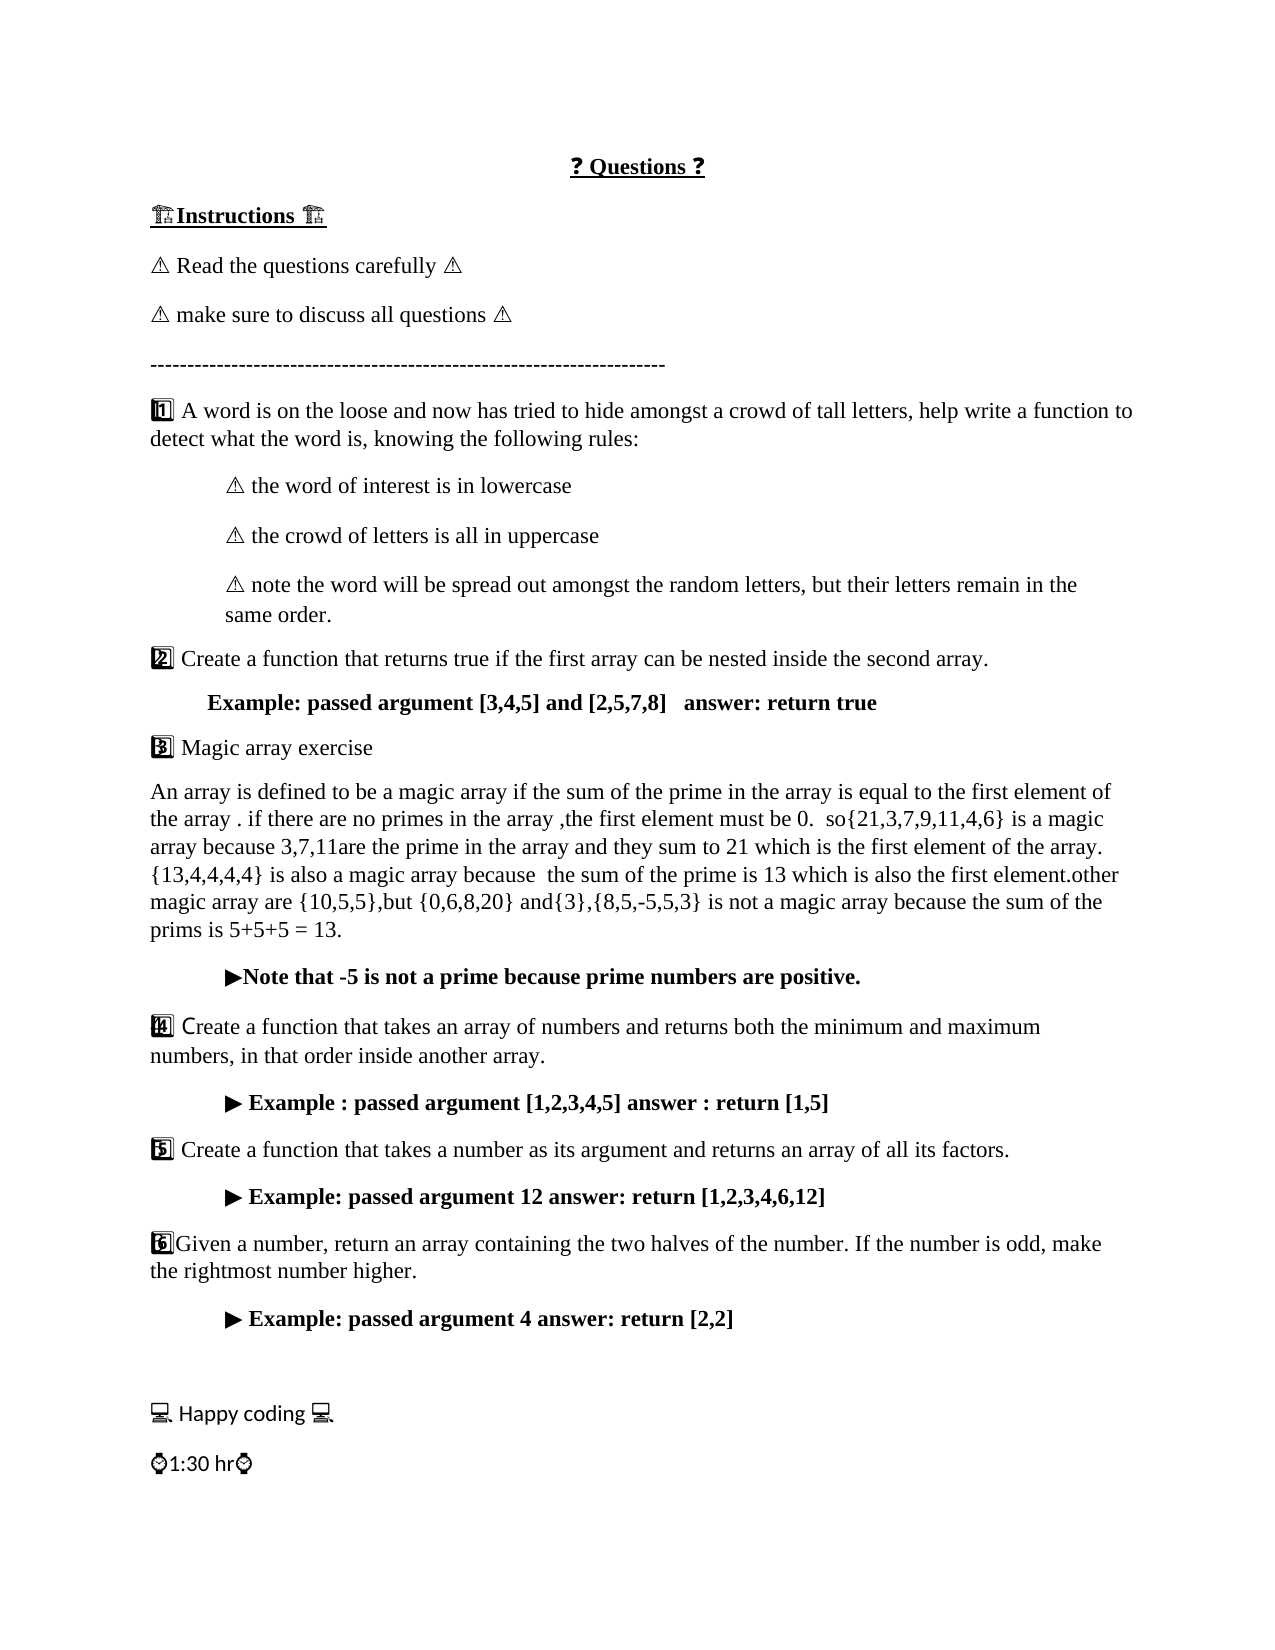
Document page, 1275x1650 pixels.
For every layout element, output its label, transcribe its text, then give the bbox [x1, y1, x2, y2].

text 2️⃣ Create a function that returns true if the first array can be nested inside the second array. [150, 645, 1125, 671]
text ⚠️ Read the questions carefully ⚠️ [150, 249, 1125, 280]
text ▶️Note that -5 is not a prime because prime numbers are positive. [150, 960, 1125, 991]
text Example: passed argument [3,4,5] and [2,5,7,8] answer: return true [150, 689, 1125, 716]
text 🏗️Instructions 🏗️ [150, 199, 1125, 231]
text Happy coding [150, 1397, 1125, 1428]
text ▶️ Example: passed argument 4 answer: return [2,2] [150, 1301, 1125, 1333]
text 3️⃣ Magic array exercise [150, 733, 1125, 760]
text 4️⃣ Create a function that takes an array of numbers and returns both the minimum and maximum numbers, in that order inside another array. [150, 1009, 1125, 1068]
text An array is defined to be a magic array if the sum of the prime in the array is equal to the first element of the array . if there are no primes in the array ,the first element must be 0. so{21,3,7,9,11,4,6} is a magic array because 3,7,11are the prime in the array and they sum to 21 which is the first element of the array.{13,4,4,4,4} is also a magic array because the sum of the prime is 13 which is also the first element.other magic array are {10,5,5},but {0,6,8,20} and{3},{8,5,-5,5,3} is not a magic array because the sum of the prims is 5+5+5 = 13. [150, 778, 1125, 942]
text ---------------------------------------------------------------------- [150, 348, 1125, 379]
text 1:30 hr [150, 1446, 1125, 1478]
text ❓ Questions ❓ [150, 150, 1125, 181]
text 5️⃣ Create a function that takes a number as its argument and returns an array of all its factors. [150, 1136, 1125, 1162]
text ⚠️ the crowd of letters is all in uppercase [225, 519, 1125, 550]
text ⚠️ note the word will be spread out amongst the random letters, but their letters remain in the same order. [225, 568, 1125, 627]
text ⚠️ make sure to discuss all questions ⚠️ [150, 298, 1125, 330]
text ▶️ Example: passed argument 12 answer: return [1,2,3,4,6,12] [150, 1180, 1125, 1211]
text ⚠️ the word of interest is in lowercase [225, 469, 1125, 501]
text 6️⃣Given a number, return an array containing the two halves of the number. If the number is odd, make the rightmost number higher. [150, 1229, 1125, 1283]
text 1️⃣ A word is on the loose and now has tried to hide amongst a crowd of tall letters, help write a function to detect what the word is, knowing the following rules: [150, 397, 1125, 451]
text ▶️ Example : passed argument [1,2,3,4,5] answer : return [1,5] [150, 1086, 1125, 1118]
